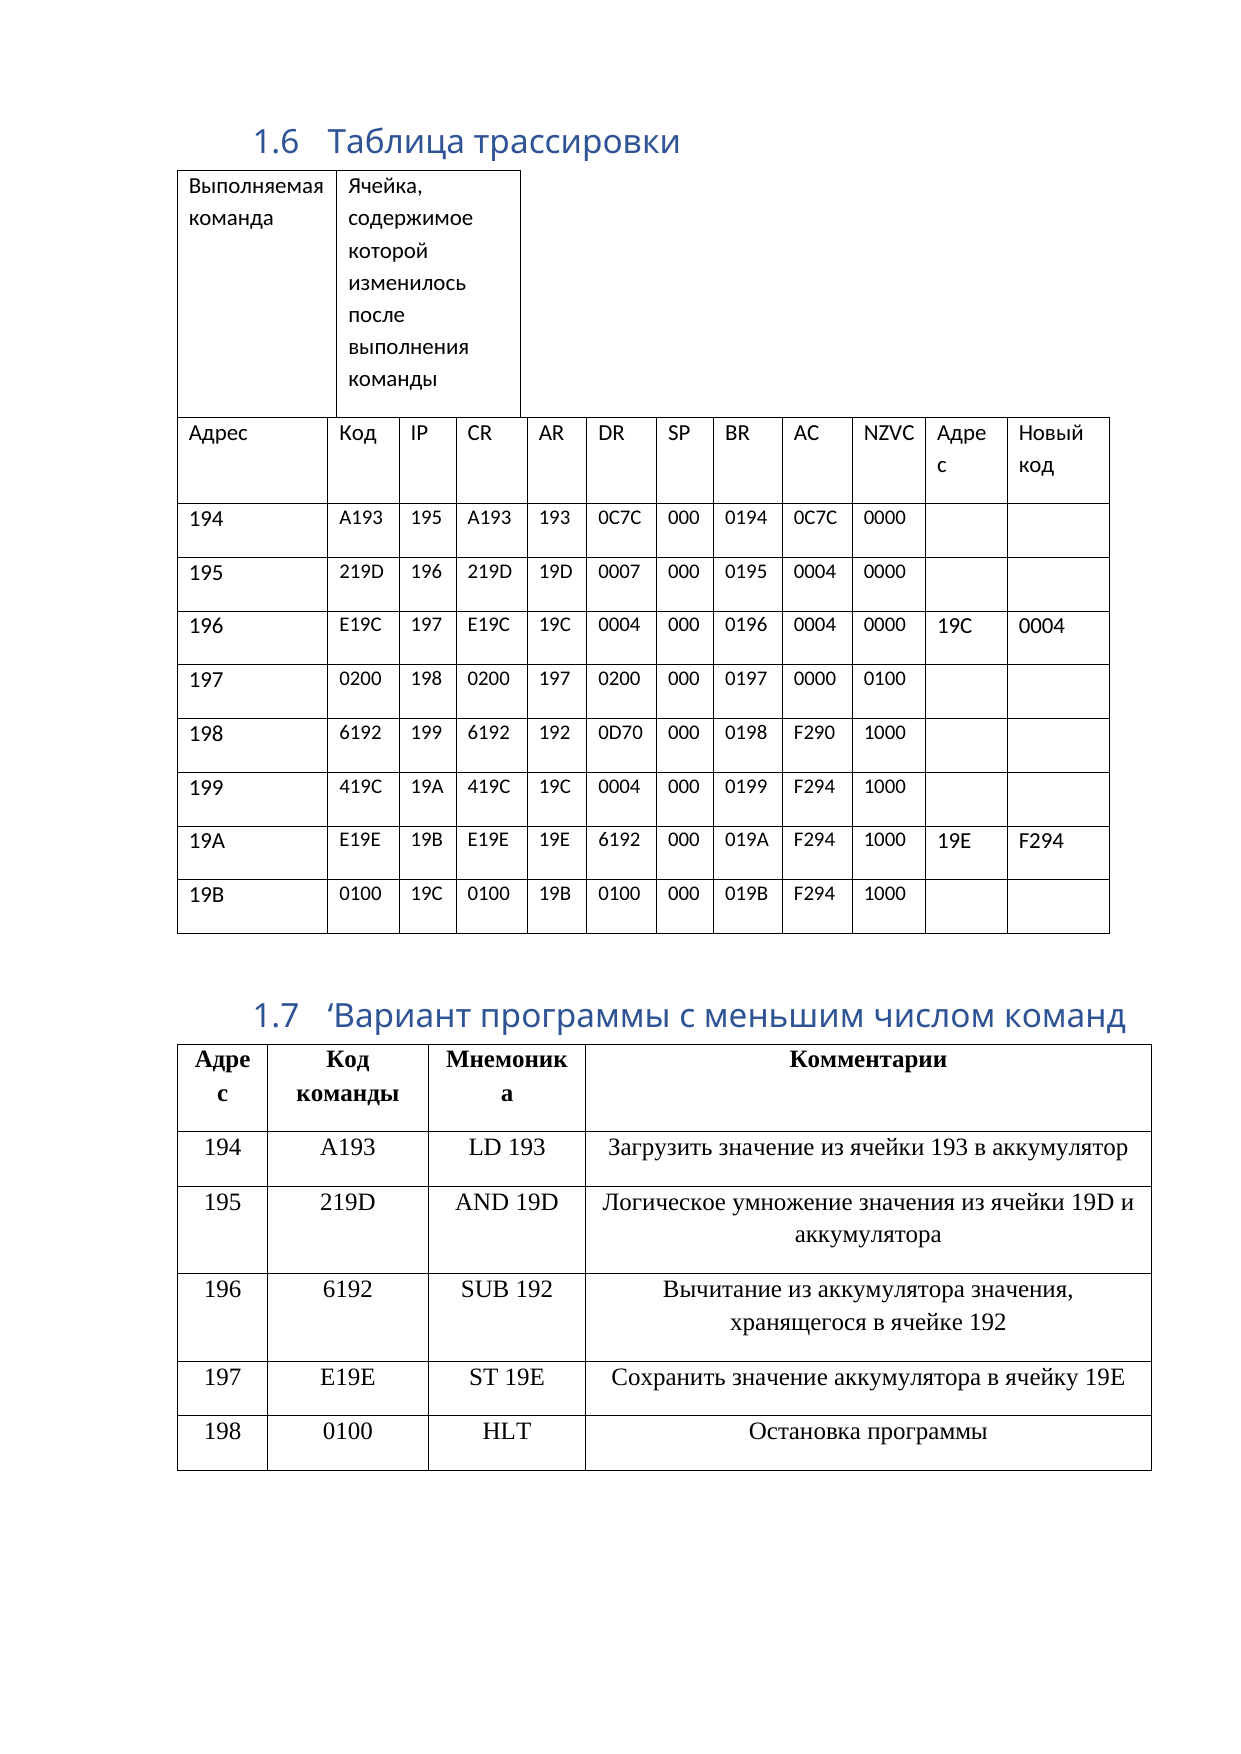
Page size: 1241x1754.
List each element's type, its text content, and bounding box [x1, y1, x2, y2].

table_cell 6192 [268, 1274, 428, 1361]
table_cell F294 [783, 880, 852, 933]
table_cell 0004 [783, 612, 852, 664]
table_cell 000 [657, 827, 713, 879]
table_cell [1008, 504, 1109, 557]
table_cell 196 [400, 558, 456, 611]
table_cell BR [714, 418, 782, 503]
table_cell [1008, 880, 1109, 933]
table_cell 1000 [853, 827, 925, 879]
table_cell 195 [400, 504, 456, 557]
table_cell 19A [400, 773, 456, 826]
table_cell AR [528, 418, 586, 503]
table_cell 19B [178, 880, 327, 933]
table_cell 0196 [714, 612, 782, 664]
table_cell ST 19E [429, 1362, 585, 1415]
table_cell 0000 [853, 612, 925, 664]
table_cell 6192 [587, 827, 656, 879]
table_cell A193 [328, 504, 399, 557]
table_cell [926, 558, 1007, 611]
table_cell 0D70 [587, 719, 656, 772]
table_cell F294 [1008, 827, 1109, 879]
table_cell 219D [328, 558, 399, 611]
table_cell 192 [528, 719, 586, 772]
table_cell 1000 [853, 719, 925, 772]
table_cell 0100 [457, 880, 527, 933]
table_cell 19C [926, 612, 1007, 664]
table_cell 6192 [328, 719, 399, 772]
table_cell 0200 [457, 665, 527, 718]
table_cell 0100 [268, 1416, 428, 1469]
table_cell [1008, 773, 1109, 826]
table_header Адрес [178, 1045, 267, 1131]
table_cell 19E [528, 827, 586, 879]
table_cell Адрес [926, 418, 1007, 503]
subtitle ‘Вариант программы с меньшим числом команд [252, 991, 1152, 1037]
table_cell 194 [178, 1132, 267, 1186]
table_header Мнемоника [429, 1045, 585, 1131]
table_cell 0199 [714, 773, 782, 826]
table_cell LD 193 [429, 1132, 585, 1186]
table_cell 197 [528, 665, 586, 718]
table_cell 000 [657, 880, 713, 933]
table_cell Код [328, 418, 399, 503]
table_cell F290 [783, 719, 852, 772]
table_cell 019A [714, 827, 782, 879]
table_cell 419C [457, 773, 527, 826]
table_cell Остановка программы [586, 1416, 1151, 1469]
table_cell 219D [268, 1187, 428, 1273]
table_cell AC [783, 418, 852, 503]
table_cell 0194 [714, 504, 782, 557]
table_cell 198 [400, 665, 456, 718]
table_cell A193 [268, 1132, 428, 1186]
table_cell 0100 [328, 880, 399, 933]
table_cell Адрес [178, 418, 327, 503]
table_cell 000 [657, 558, 713, 611]
table_cell 19A [178, 827, 327, 879]
table_cell DR [587, 418, 656, 503]
table_cell Сохранить значение аккумулятора в ячейку 19E [586, 1362, 1151, 1415]
table_cell 6192 [457, 719, 527, 772]
table_cell NZVC [853, 418, 925, 503]
table_cell 195 [178, 558, 327, 611]
table_cell 0200 [587, 665, 656, 718]
table_cell [926, 719, 1007, 772]
table_cell E19C [457, 612, 527, 664]
table_cell F294 [783, 773, 852, 826]
table_cell 19D [528, 558, 586, 611]
table_cell 000 [657, 719, 713, 772]
table_cell F294 [783, 827, 852, 879]
table_header Выполняемая команда [178, 171, 336, 417]
table_cell 19B [400, 827, 456, 879]
table_cell 19C [528, 612, 586, 664]
table_cell 0100 [853, 665, 925, 718]
table_cell Вычитание из аккумулятора значения, хранящегося в ячейке 192 [586, 1274, 1151, 1361]
table_cell 197 [178, 1362, 267, 1415]
table_cell E19C [328, 612, 399, 664]
table_cell [926, 665, 1007, 718]
table_cell 19C [400, 880, 456, 933]
table_cell [926, 504, 1007, 557]
table_cell 0200 [328, 665, 399, 718]
table_cell 219D [457, 558, 527, 611]
table_cell 195 [178, 1187, 267, 1273]
table_cell 196 [178, 612, 327, 664]
table_cell 0004 [1008, 612, 1109, 664]
table_header Комментарии [586, 1045, 1151, 1131]
table_cell 197 [400, 612, 456, 664]
table_cell 0000 [853, 504, 925, 557]
table_cell 000 [657, 773, 713, 826]
table_cell 000 [657, 612, 713, 664]
table_cell 19E [926, 827, 1007, 879]
table_cell 197 [178, 665, 327, 718]
table_cell 199 [400, 719, 456, 772]
table_cell 199 [178, 773, 327, 826]
table_cell E19E [457, 827, 527, 879]
table_header Ячейка, содержимое которой изменилось после выполнения команды [337, 171, 520, 417]
table_cell 419C [328, 773, 399, 826]
table_cell 193 [528, 504, 586, 557]
table_cell SUB 192 [429, 1274, 585, 1361]
table_cell 0195 [714, 558, 782, 611]
table_cell AND 19D [429, 1187, 585, 1273]
table_cell 198 [178, 719, 327, 772]
subtitle Таблица трассировки [252, 118, 1152, 163]
table_cell 019B [714, 880, 782, 933]
table_cell [926, 880, 1007, 933]
table_cell 196 [178, 1274, 267, 1361]
table_cell Логическое умножение значения из ячейки 19D и аккумулятора [586, 1187, 1151, 1273]
table_cell 0000 [853, 558, 925, 611]
table_cell 000 [657, 665, 713, 718]
table_cell [1008, 558, 1109, 611]
table_cell 194 [178, 504, 327, 557]
table_cell 1000 [853, 773, 925, 826]
table_cell 0000 [783, 665, 852, 718]
table_cell CR [457, 418, 527, 503]
table_cell [1008, 665, 1109, 718]
table_cell 19C [528, 773, 586, 826]
table_cell [1008, 719, 1109, 772]
table_cell 0C7C [783, 504, 852, 557]
table_cell 0197 [714, 665, 782, 718]
table_cell 0004 [587, 612, 656, 664]
table_cell 0C7C [587, 504, 656, 557]
table_cell Загрузить значение из ячейки 193 в аккумулятор [586, 1132, 1151, 1186]
table_cell A193 [457, 504, 527, 557]
table_cell 0007 [587, 558, 656, 611]
table_cell 0100 [587, 880, 656, 933]
table_cell 19B [528, 880, 586, 933]
table_cell 0198 [714, 719, 782, 772]
table_cell 198 [178, 1416, 267, 1469]
table_cell 1000 [853, 880, 925, 933]
table_cell Новый код [1008, 418, 1109, 503]
table_cell E19E [328, 827, 399, 879]
table_cell SP [657, 418, 713, 503]
table_cell IP [400, 418, 456, 503]
table_cell 0004 [783, 558, 852, 611]
table_header Код команды [268, 1045, 428, 1131]
table_cell 000 [657, 504, 713, 557]
table_cell HLT [429, 1416, 585, 1469]
table_cell E19E [268, 1362, 428, 1415]
table_cell [926, 773, 1007, 826]
table_cell 0004 [587, 773, 656, 826]
